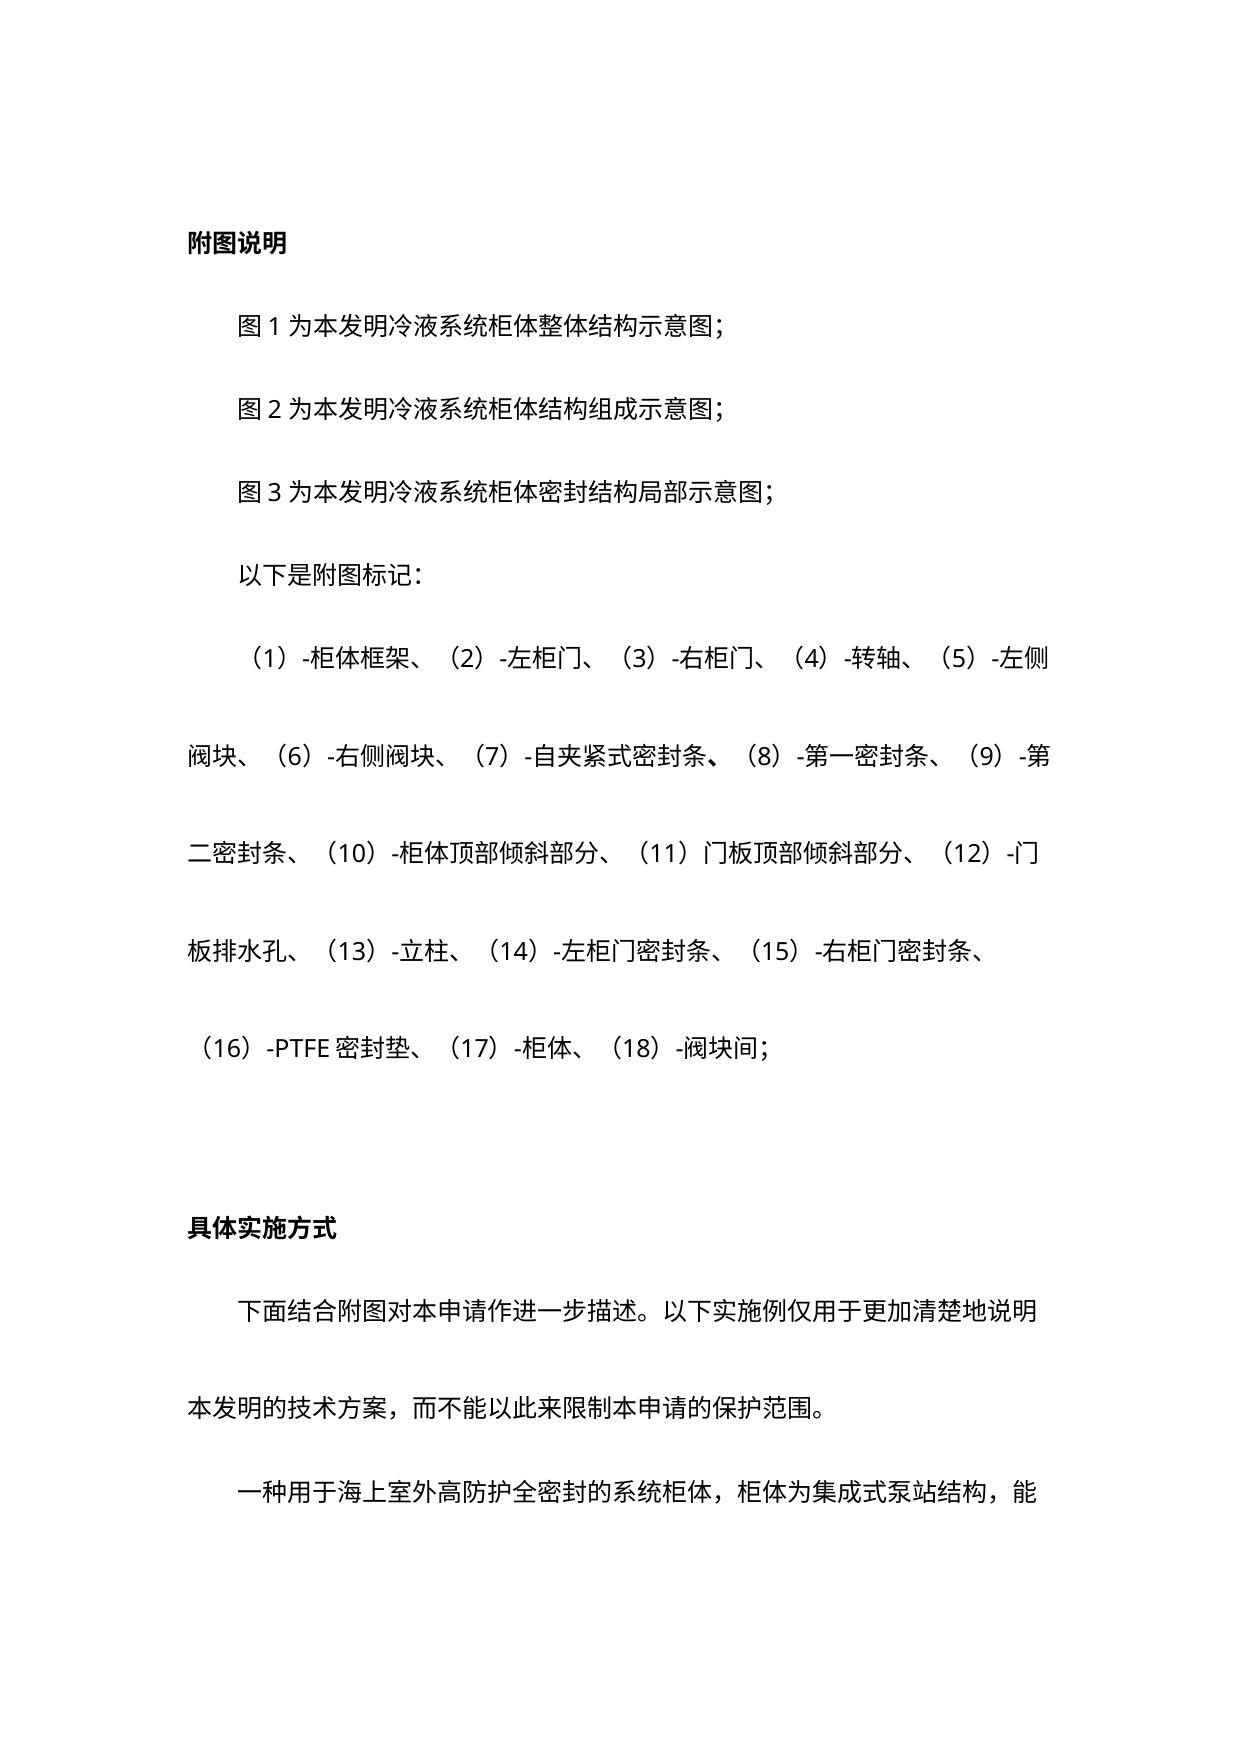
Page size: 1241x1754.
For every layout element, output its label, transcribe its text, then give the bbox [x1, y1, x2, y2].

text 图1 为本发明冷液系统柜体整体结构示意图； [187, 292, 1053, 357]
text 具体实施方式 [187, 1194, 1053, 1259]
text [187, 1458, 1053, 1523]
text 附图说明 [187, 209, 1053, 274]
text 图3 为本发明冷液系统柜体密封结构局部示意图； [187, 458, 1053, 523]
text 图2 为本发明冷液系统柜体结构组成示意图； [187, 375, 1053, 440]
text （1）-柜体框架、（2）-左柜门、（3）-右柜门、（4）-转轴、（5）-左侧阀块、（6）-右侧阀块、（7）-自夹紧式密封条、（8）-第一密封条、（9）-第二密封条、（10）-柜体顶部倾斜部分、（11）门板顶部倾斜部分、（12）-门板排水孔、（13）-立柱、（14）-左柜门密封条、（15）-右柜门密封条、（16）-PTFE密封垫、（17）-柜体、（18）-阀块间； [187, 624, 1053, 1079]
text 以下是附图标记： [187, 541, 1053, 606]
text 下面结合附图对本申请作进一步描述。以下实施例仅用于更加清楚地说明本发明的技术方案，而不能以此来限制本申请的保护范围。 [187, 1277, 1053, 1439]
